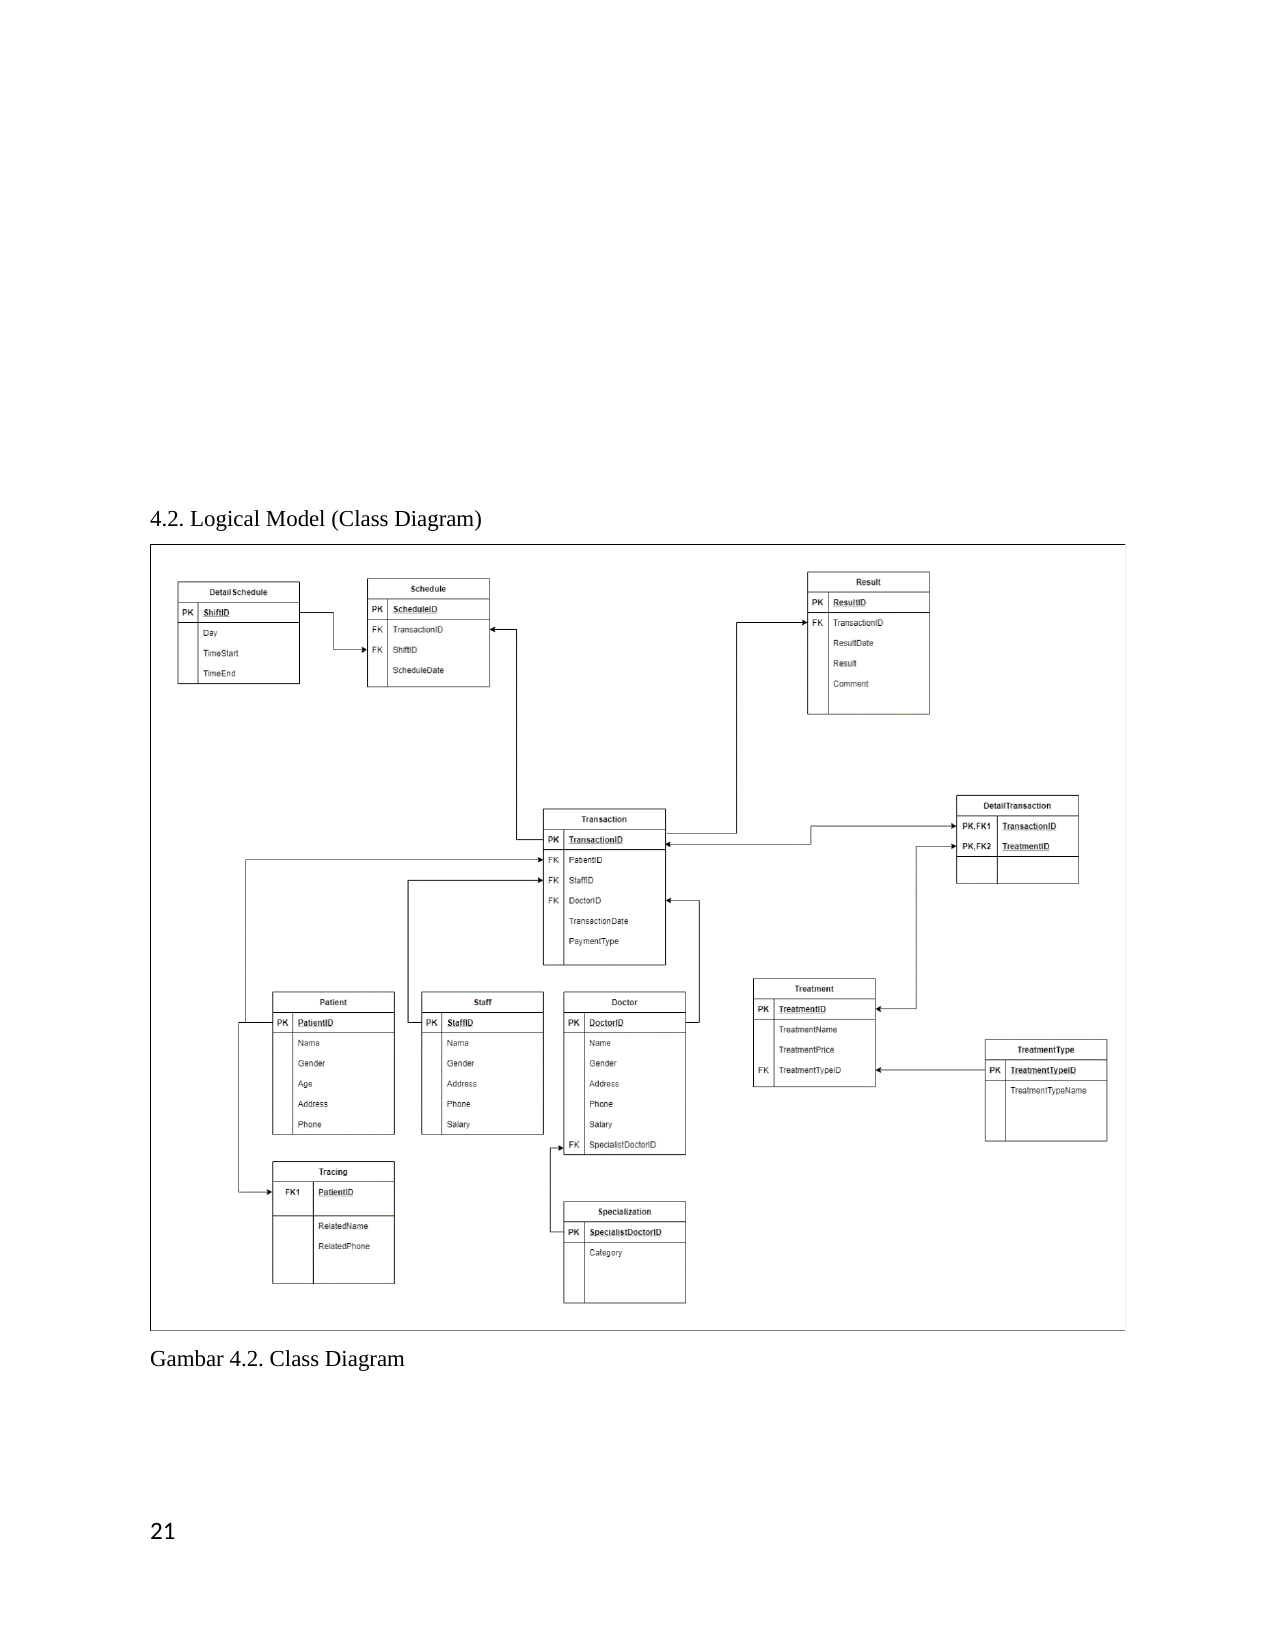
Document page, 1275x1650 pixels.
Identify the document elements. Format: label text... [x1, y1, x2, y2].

text 4.2. Logical Model (Class Diagram) [150, 505, 1125, 532]
text Gambar 4.2. Class Diagram [150, 1345, 1125, 1372]
picture [150, 544, 1125, 1331]
